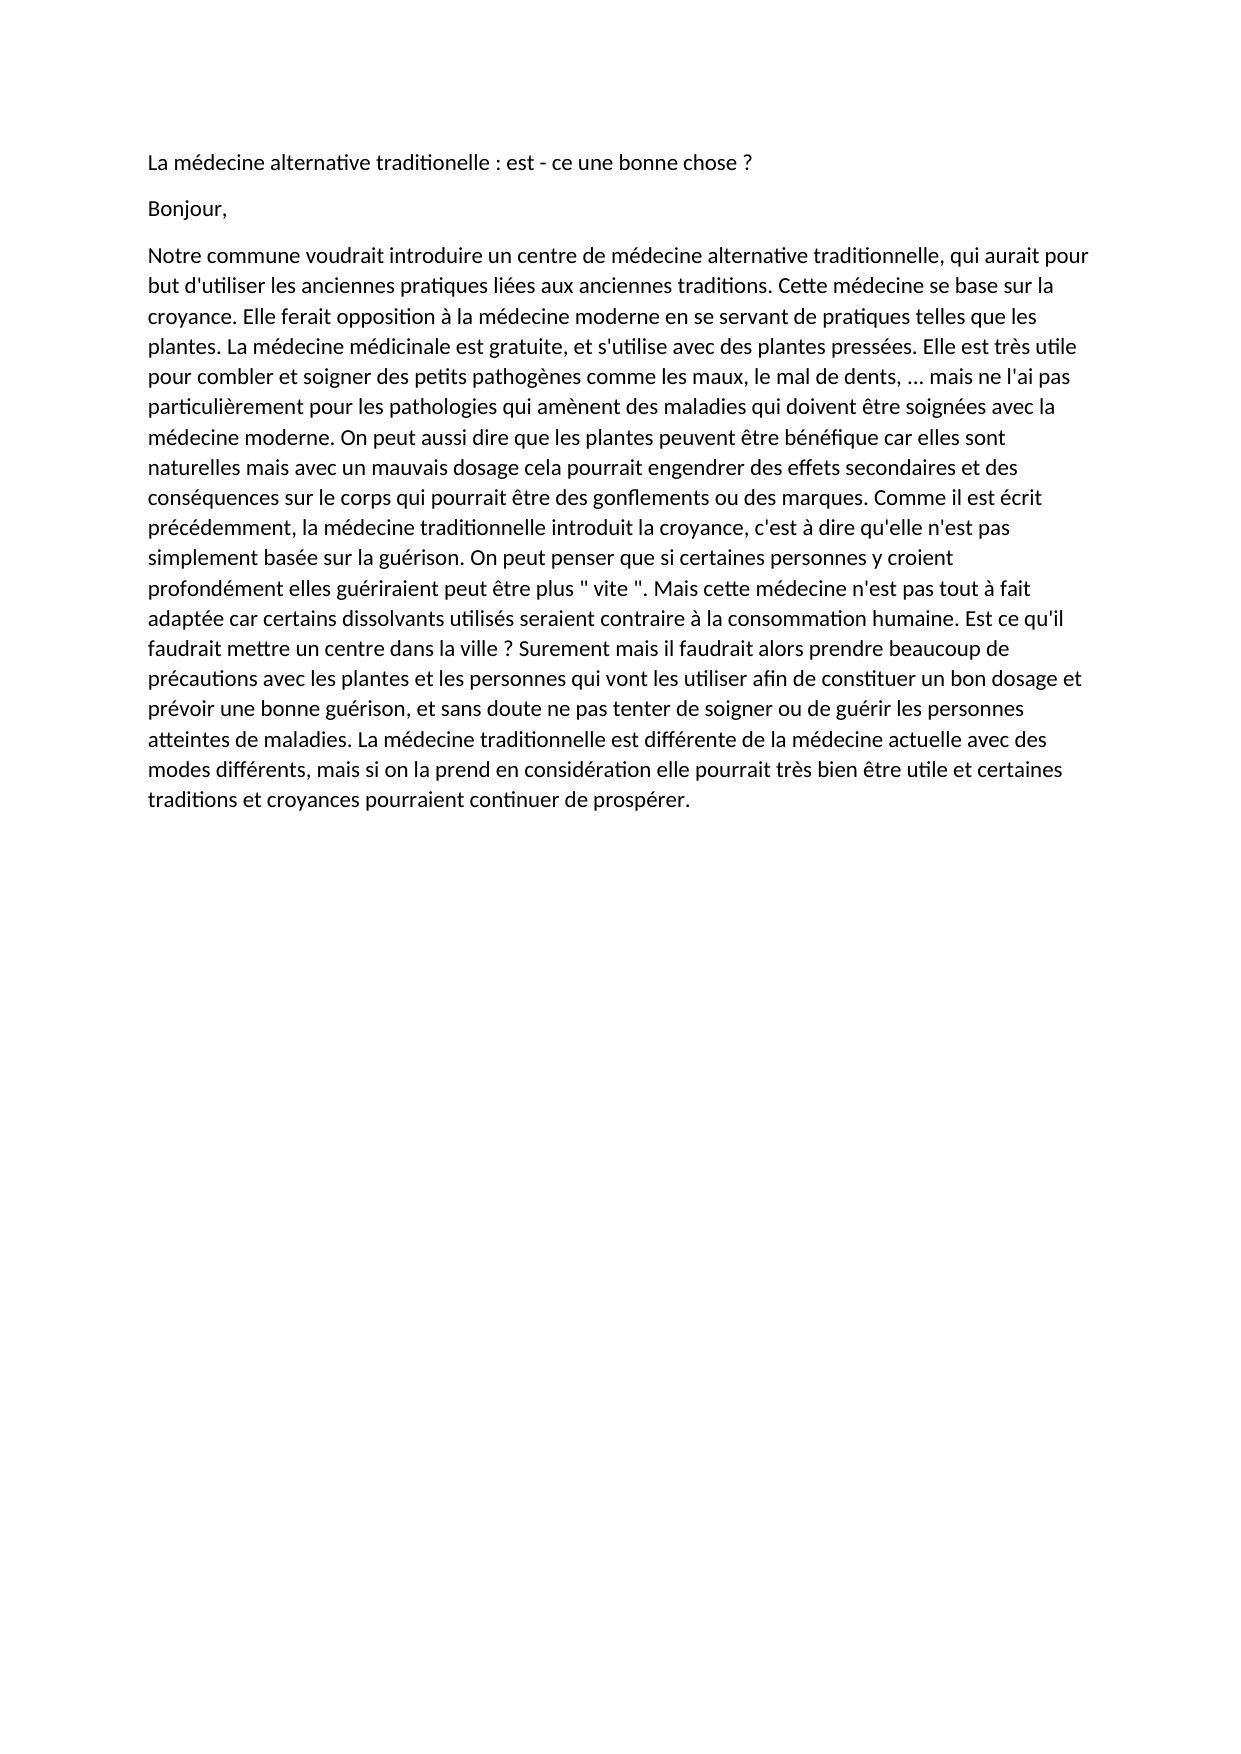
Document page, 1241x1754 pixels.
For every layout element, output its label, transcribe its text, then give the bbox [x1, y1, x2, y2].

text La médecine alternative traditionelle : est - ce une bonne chose ? [148, 148, 1093, 176]
text Notre commune voudrait introduire un centre de médecine alternative traditionnelle, qui aurait pour but d'utiliser les anciennes pratiques liées aux anciennes traditions. Cette médecine se base sur la croyance. Elle ferait opposition à la médecine moderne en se servant de pratiques telles que les plantes. La médecine médicinale est gratuite, et s'utilise avec des plantes pressées. Elle est très utile pour combler et soigner des petits pathogènes comme les maux, le mal de dents, ... mais ne l'ai pas particulièrement pour les pathologies qui amènent des maladies qui doivent être soignées avec la médecine moderne. On peut aussi dire que les plantes peuvent être bénéfique car elles sont naturelles mais avec un mauvais dosage cela pourrait engendrer des effets secondaires et des conséquences sur le corps qui pourrait être des gonflements ou des marques. Comme il est écrit précédemment, la médecine traditionnelle introduit la croyance, c'est à dire qu'elle n'est pas simplement basée sur la guérison. On peut penser que si certaines personnes y croient profondément elles guériraient peut être plus " vite ". Mais cette médecine n'est pas tout à fait adaptée car certains dissolvants utilisés seraient contraire à la consommation humaine. Est ce qu'il faudrait mettre un centre dans la ville ? Surement mais il faudrait alors prendre beaucoup de précautions avec les plantes et les personnes qui vont les utiliser afin de constituer un bon dosage et prévoir une bonne guérison, et sans doute ne pas tenter de soigner ou de guérir les personnes atteintes de maladies. La médecine traditionnelle est différente de la médecine actuelle avec des modes différents, mais si on la prend en considération elle pourrait très bien être utile et certaines traditions et croyances pourraient continuer de prospérer. [148, 241, 1093, 813]
text Bonjour, [148, 194, 1093, 222]
